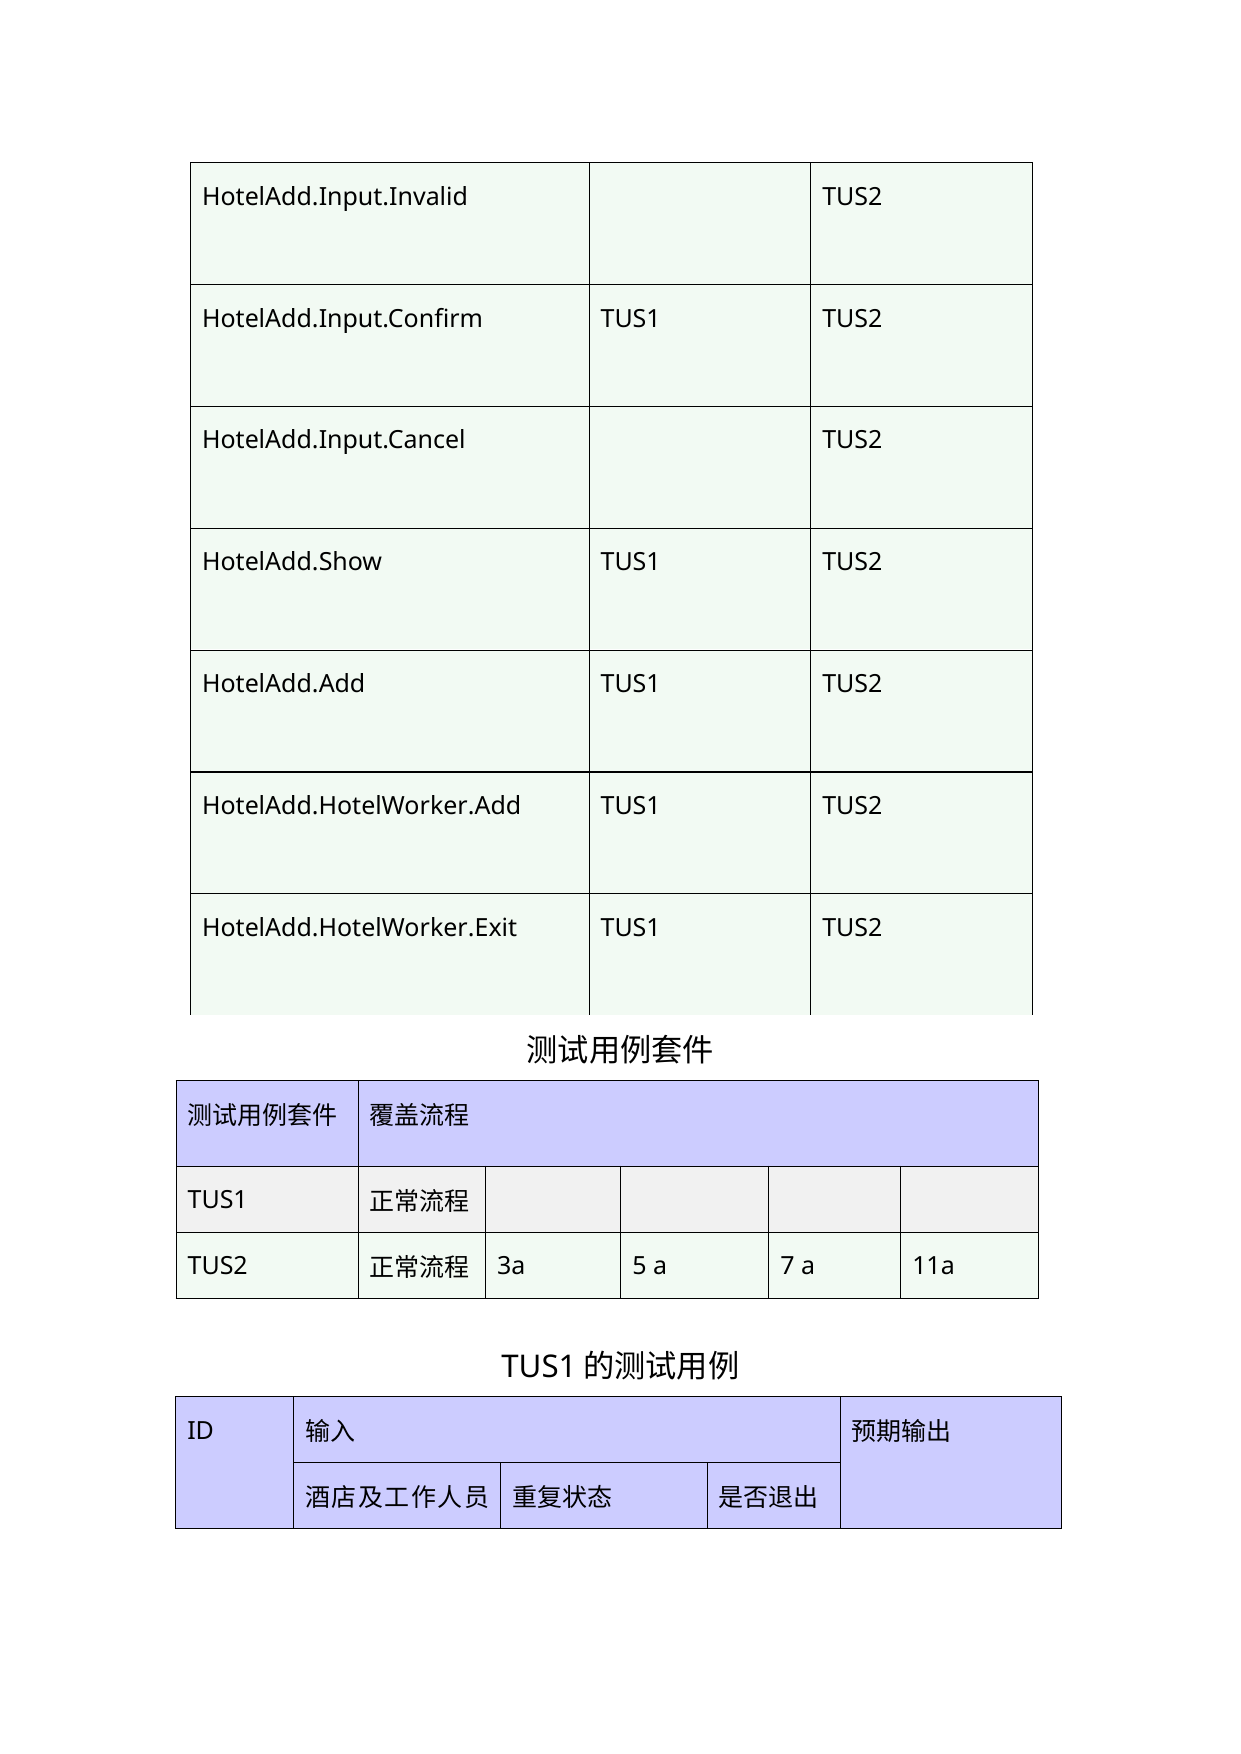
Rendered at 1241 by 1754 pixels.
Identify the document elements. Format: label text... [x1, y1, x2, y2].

table_cell 5 a [621, 1233, 768, 1298]
table_cell 正常流程 [359, 1167, 485, 1232]
table_cell TUS1 [590, 529, 810, 649]
table_cell TUS2 [177, 1233, 358, 1298]
table_cell HotelAdd.Input.Invalid [191, 163, 589, 284]
table_cell TUS2 [811, 285, 1032, 406]
table_cell TUS2 [811, 773, 1032, 893]
table_cell HotelAdd.HotelWorker.Add [191, 773, 589, 893]
table_cell TUS2 [811, 529, 1032, 649]
table_cell [486, 1167, 620, 1232]
table_cell TUS2 [811, 163, 1032, 284]
table_cell TUS1 [590, 285, 810, 406]
table_cell 酒店及工作人员信息 [294, 1463, 500, 1528]
table_cell 正常流程 [359, 1233, 485, 1298]
table_cell HotelAdd.Add [191, 651, 589, 771]
table_cell 7 a [769, 1233, 900, 1298]
table_cell [590, 163, 810, 284]
table_cell TUS1 [590, 894, 810, 1015]
table_header 测试用例套件 [177, 1081, 358, 1166]
table_cell TUS2 [811, 407, 1032, 528]
table_header 输入 [294, 1397, 840, 1462]
table_cell 3a [486, 1233, 620, 1298]
table_cell TUS2 [811, 651, 1032, 771]
text 测试用例套件 [187, 1015, 1053, 1080]
table_cell HotelAdd.Input.Cancel [191, 407, 589, 528]
table_cell TUS1 [177, 1167, 358, 1232]
table_cell [621, 1167, 768, 1232]
table_cell TUS1 [590, 651, 810, 771]
table_cell TUS1 [590, 773, 810, 893]
table_cell HotelAdd.Show [191, 529, 589, 649]
table_header 覆盖流程 [359, 1081, 1038, 1166]
table_cell [901, 1167, 1038, 1232]
table_cell [590, 407, 810, 528]
table_cell HotelAdd.HotelWorker.Exit [191, 894, 589, 1015]
table_header 预期输出 [841, 1397, 1061, 1528]
table_cell [769, 1167, 900, 1232]
table_cell 重复状态 [501, 1463, 707, 1528]
table_cell 11a [901, 1233, 1038, 1298]
table_header ID [176, 1397, 293, 1528]
table_cell TUS2 [811, 894, 1032, 1015]
text TUS1的测试用例 [187, 1331, 1053, 1396]
table_cell HotelAdd.Input.Confirm [191, 285, 589, 406]
table_cell 是否退出 [708, 1463, 840, 1528]
